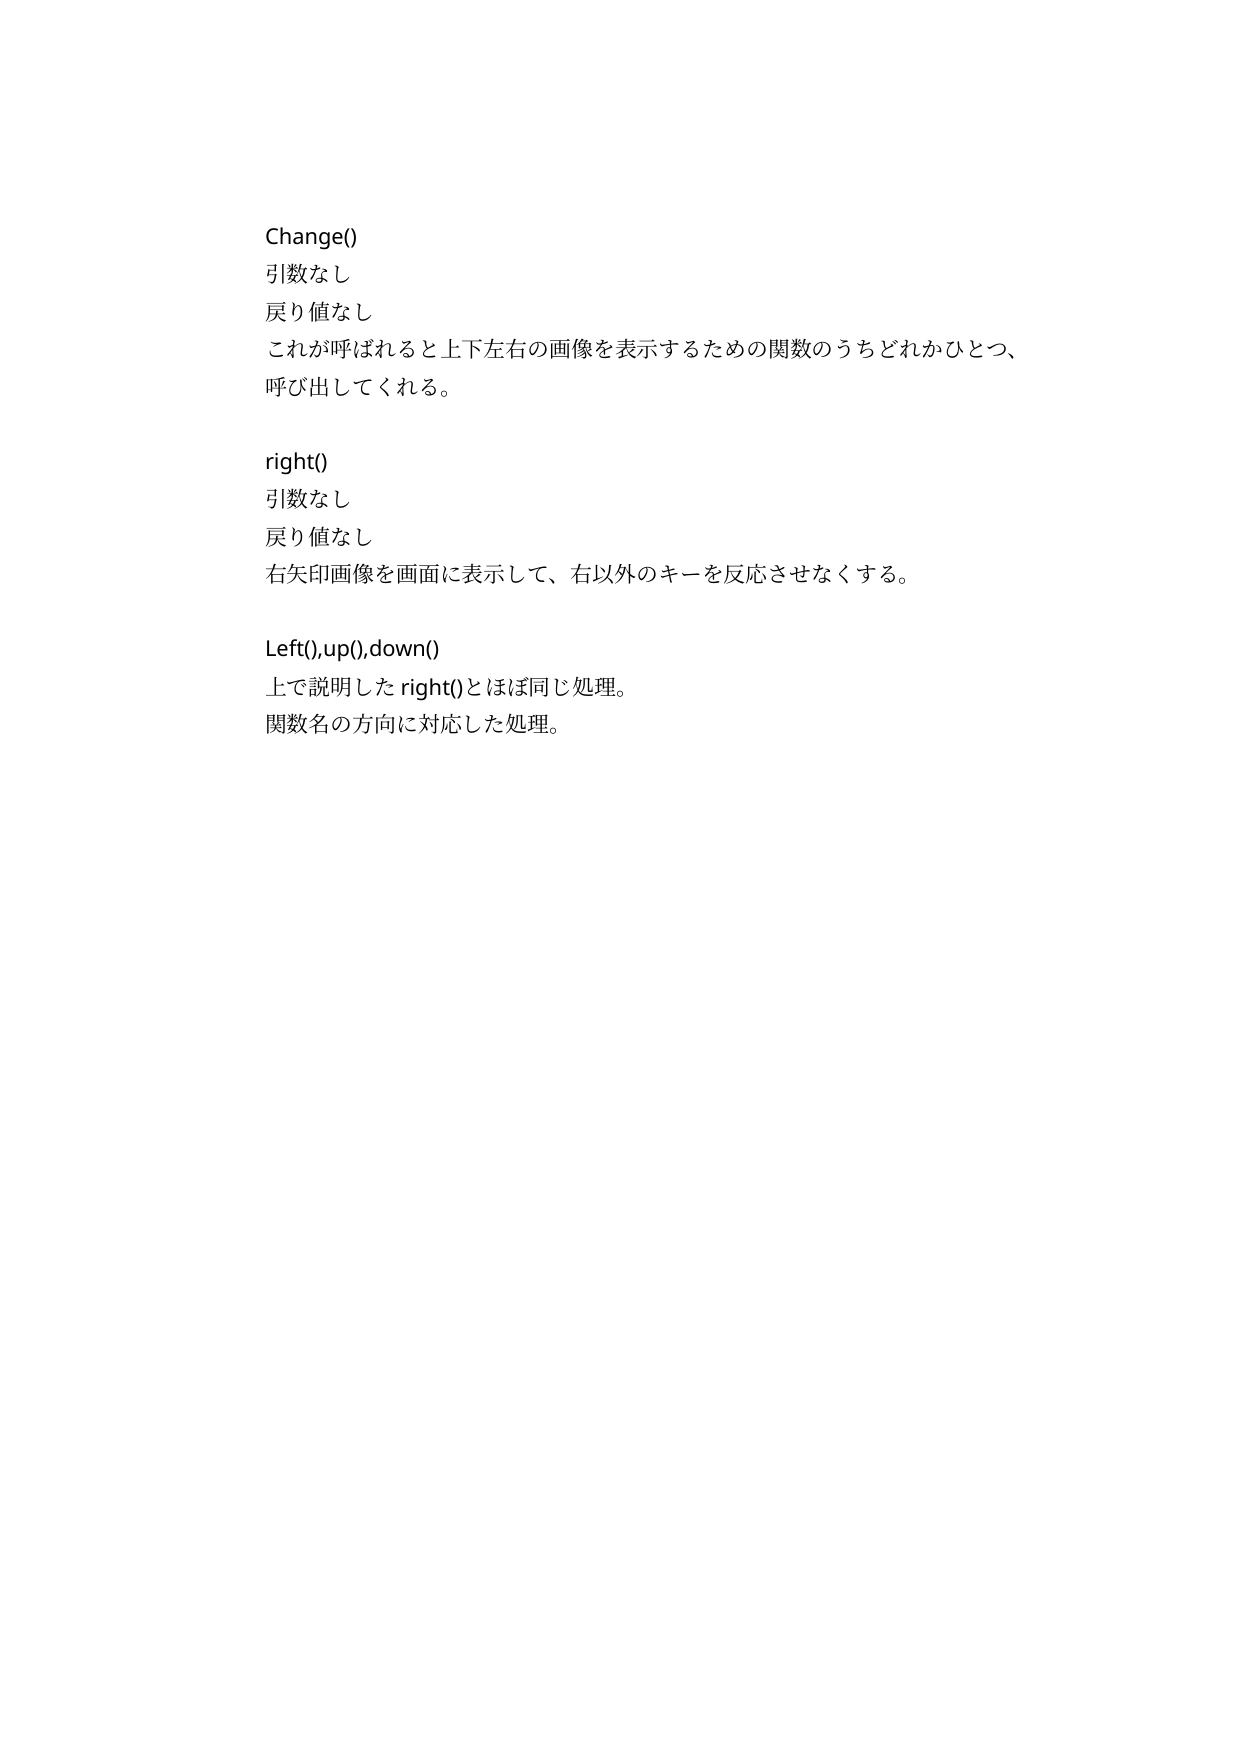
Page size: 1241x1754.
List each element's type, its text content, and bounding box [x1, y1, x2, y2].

text 右矢印画像を画面に表示して、右以外のキーを反応させなくする。 [177, 554, 1063, 592]
text right() [177, 442, 1063, 479]
text 関数名の方向に対応した処理。 [177, 704, 1063, 742]
text 引数なし [177, 479, 1063, 517]
text これが呼ばれると上下左右の画像を表示するための関数のうちどれかひとつ、 [177, 329, 1063, 367]
text 戻り値なし [177, 292, 1063, 329]
text Change() [177, 217, 1063, 254]
text Left(),up(),down() [177, 629, 1063, 667]
text 呼び出してくれる。 [177, 367, 1063, 404]
text 上で説明したright()とほぼ同じ処理。 [177, 667, 1063, 704]
text 戻り値なし [177, 517, 1063, 554]
text 引数なし [177, 254, 1063, 292]
